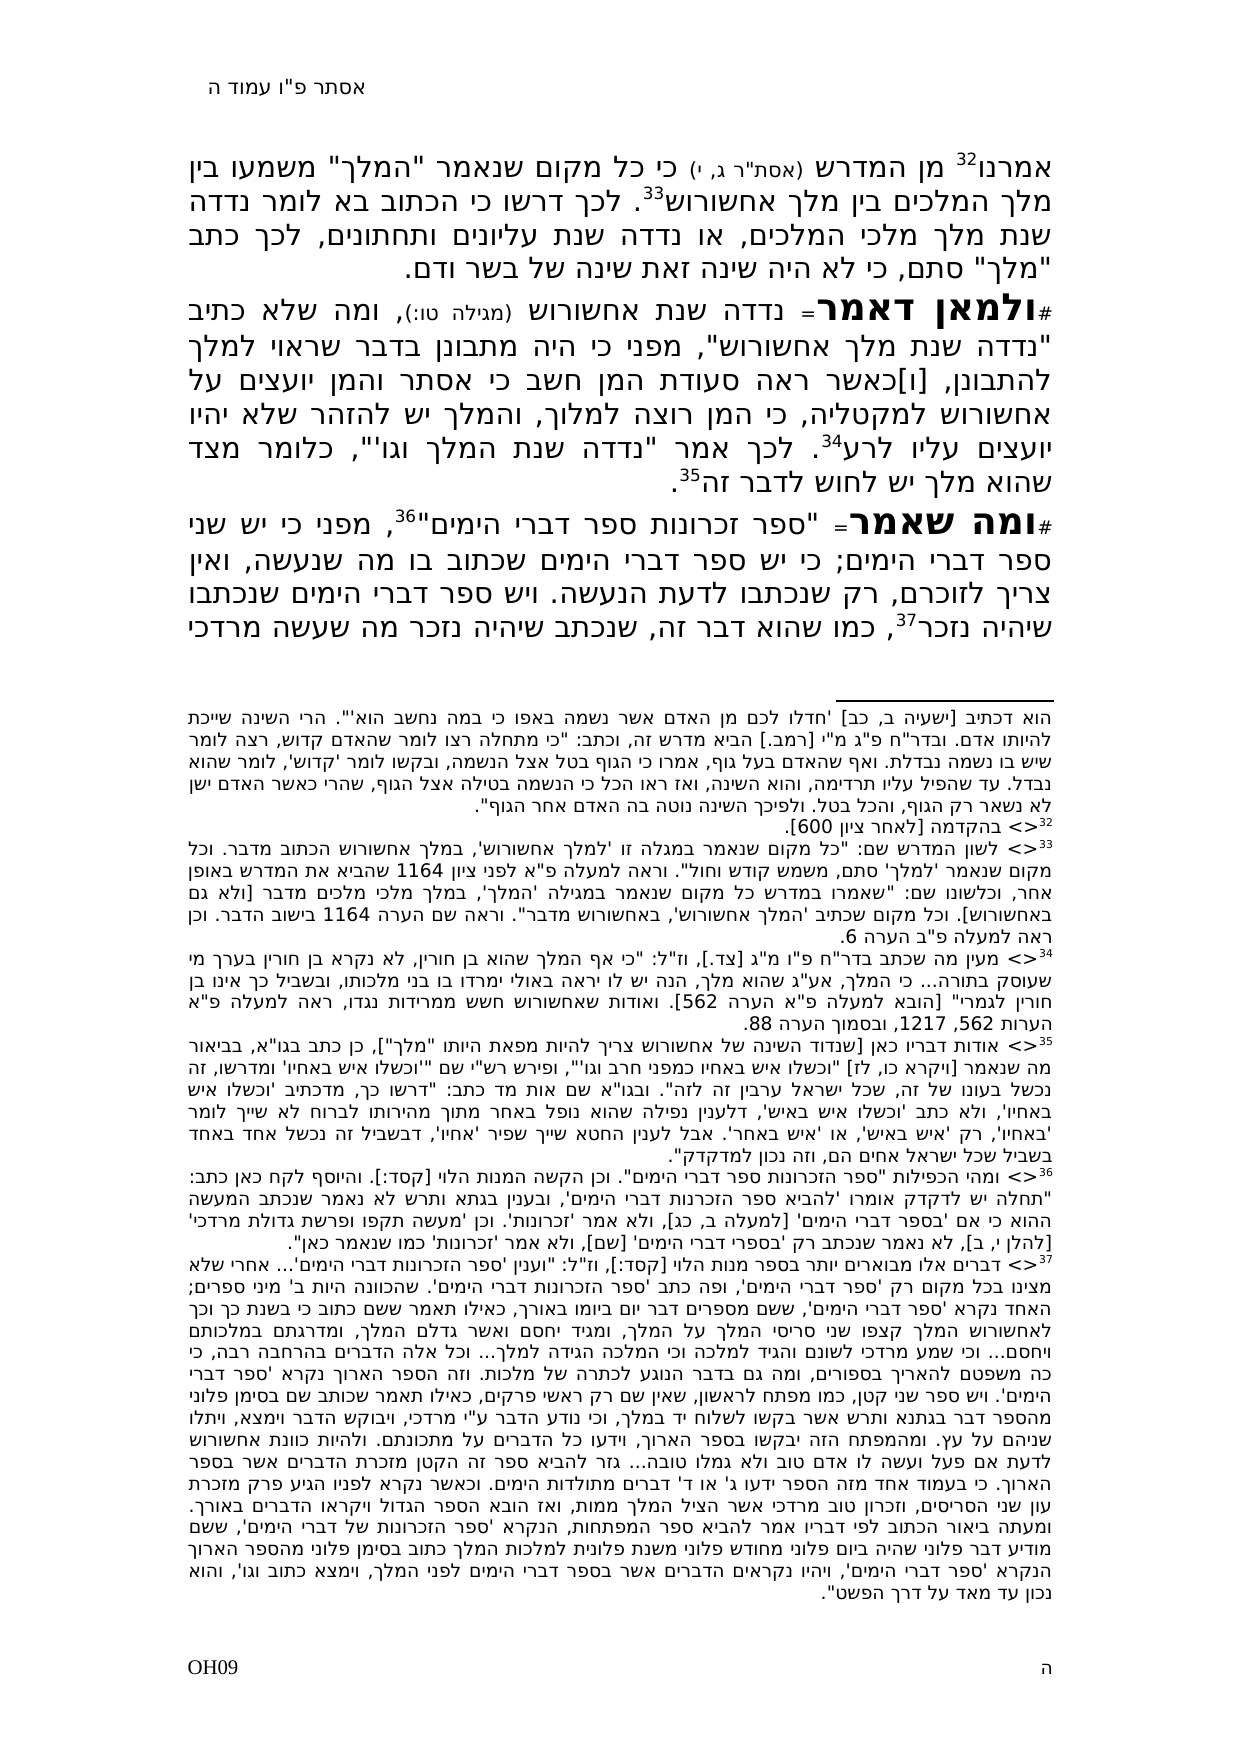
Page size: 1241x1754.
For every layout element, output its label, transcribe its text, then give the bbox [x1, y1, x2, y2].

text #ולמאן דאמר= נדדה שנת אחשורוש (מגילה טו:), ומה שלא כתיב "נדדה שנת מלך אחשורוש", מפני כי היה מתבונן בדבר שראוי למלך להתבונן, [ו]כאשר ראה סעודת המן חשב כי אסתר והמן יועצים על אחשורוש למקטליה, כי המן רוצה למלוך, והמלך יש להזהר שלא יהיו יועצים עליו לרע. לכך אמר "נדדה שנת המלך וגו'", כלומר מצד שהוא מלך יש לחוש לדבר זה. [187, 286, 1053, 499]
text #ומה שאמר= "ספר זכרונות ספר דברי הימים", מפני כי יש שני ספר דברי הימים; כי יש ספר דברי הימים שכתוב בו מה שנעשה, ואין צריך לזוכרם, רק שנכתבו לדעת הנעשה. ויש ספר דברי הימים שנכתבו שיהיה נזכר, כמו שהוא דבר זה, שנכתב שיהיה נזכר מה שעשה מרדכי למלך, לכך כתב "ספר זכרונות ודברי הימים". ולא כתב "ספר זכרונות" בלבד, שהיה משמע דבר שנכתב שיהיה נזכר שיהיה נעשה, ולא שהיה דברי הימים (-בלבד אבל מה שאמר "ספר זכרונות דברי הימים" משמע שיהיה נזכר לעשות איזה דבר-), זה נקרא "ספר זכרונות". ולכך כתב "ספר זכרונות דברי הימים", שפירושו דברי הימים שהיו, ויהיו זכרון לעשות איזה דבר. [187, 499, 1053, 645]
text #ונראה= מה שדרשו כך, מפני שהוקשה להם כיון שהכתוב מדבר משינה שהיא שייך לאדם במה שהוא אדם, לא מצד שהוא מלך, אם כן הוי לכתוב "נדדה שנת המלך אחשורוש", ולא "שנת המלך" סתם. ולעיל אמרנו מן המדרש (אסת"ר ג, י) כי כל מקום שנאמר "המלך" משמעו בין מלך המלכים בין מלך אחשורוש. לכך דרשו כי הכתוב בא לומר נדדה שנת מלך מלכי המלכים, או נדדה שנת עליונים ותחתונים, לכך כתב "מלך" סתם, כי לא היה שינה זאת שינה של בשר ודם. [187, 150, 1053, 286]
